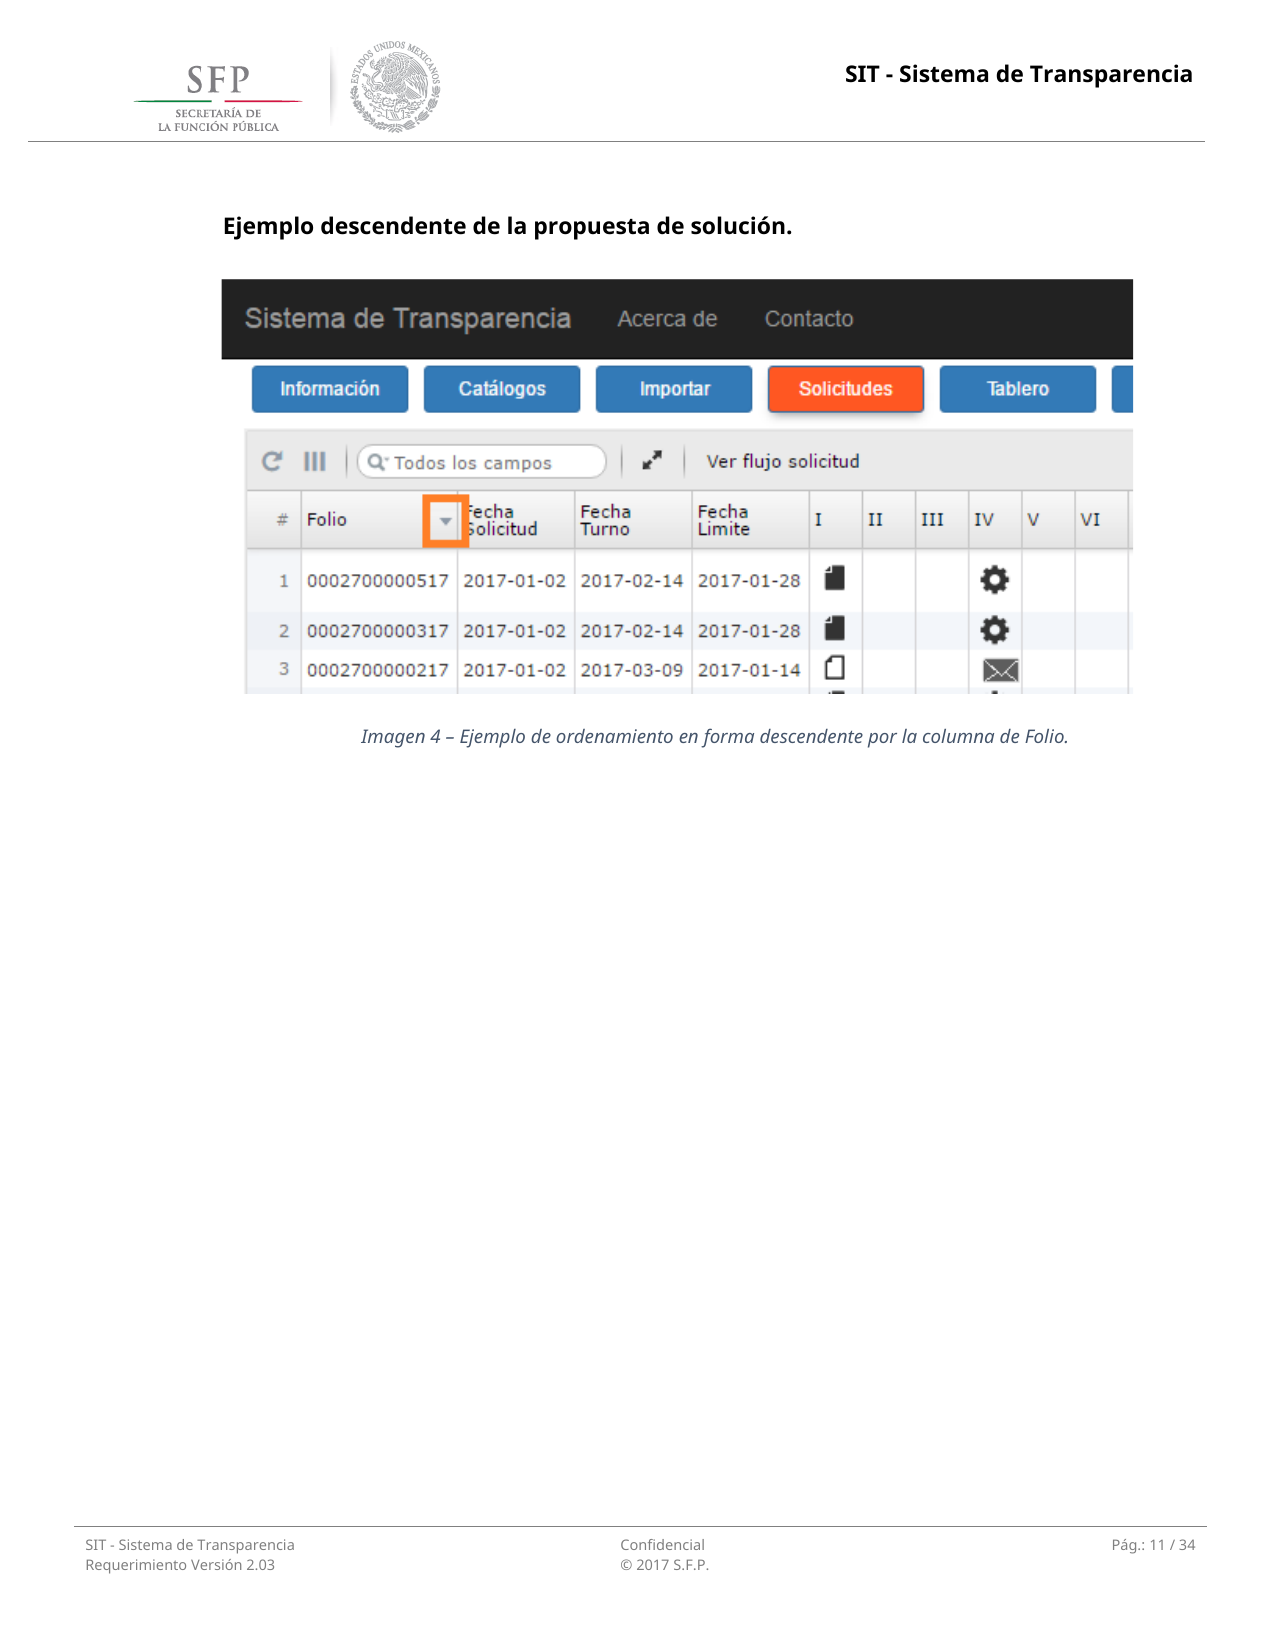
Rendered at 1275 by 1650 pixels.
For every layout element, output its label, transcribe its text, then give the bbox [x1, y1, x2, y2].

list Ejemplo descendente de la propuesta de solución. [223, 210, 1167, 242]
picture [221, 279, 1134, 694]
text Imagen 4 – Ejemplo de ordenamiento en forma descendente por la columna de Folio. [266, 723, 1167, 749]
picture [132, 37, 442, 134]
